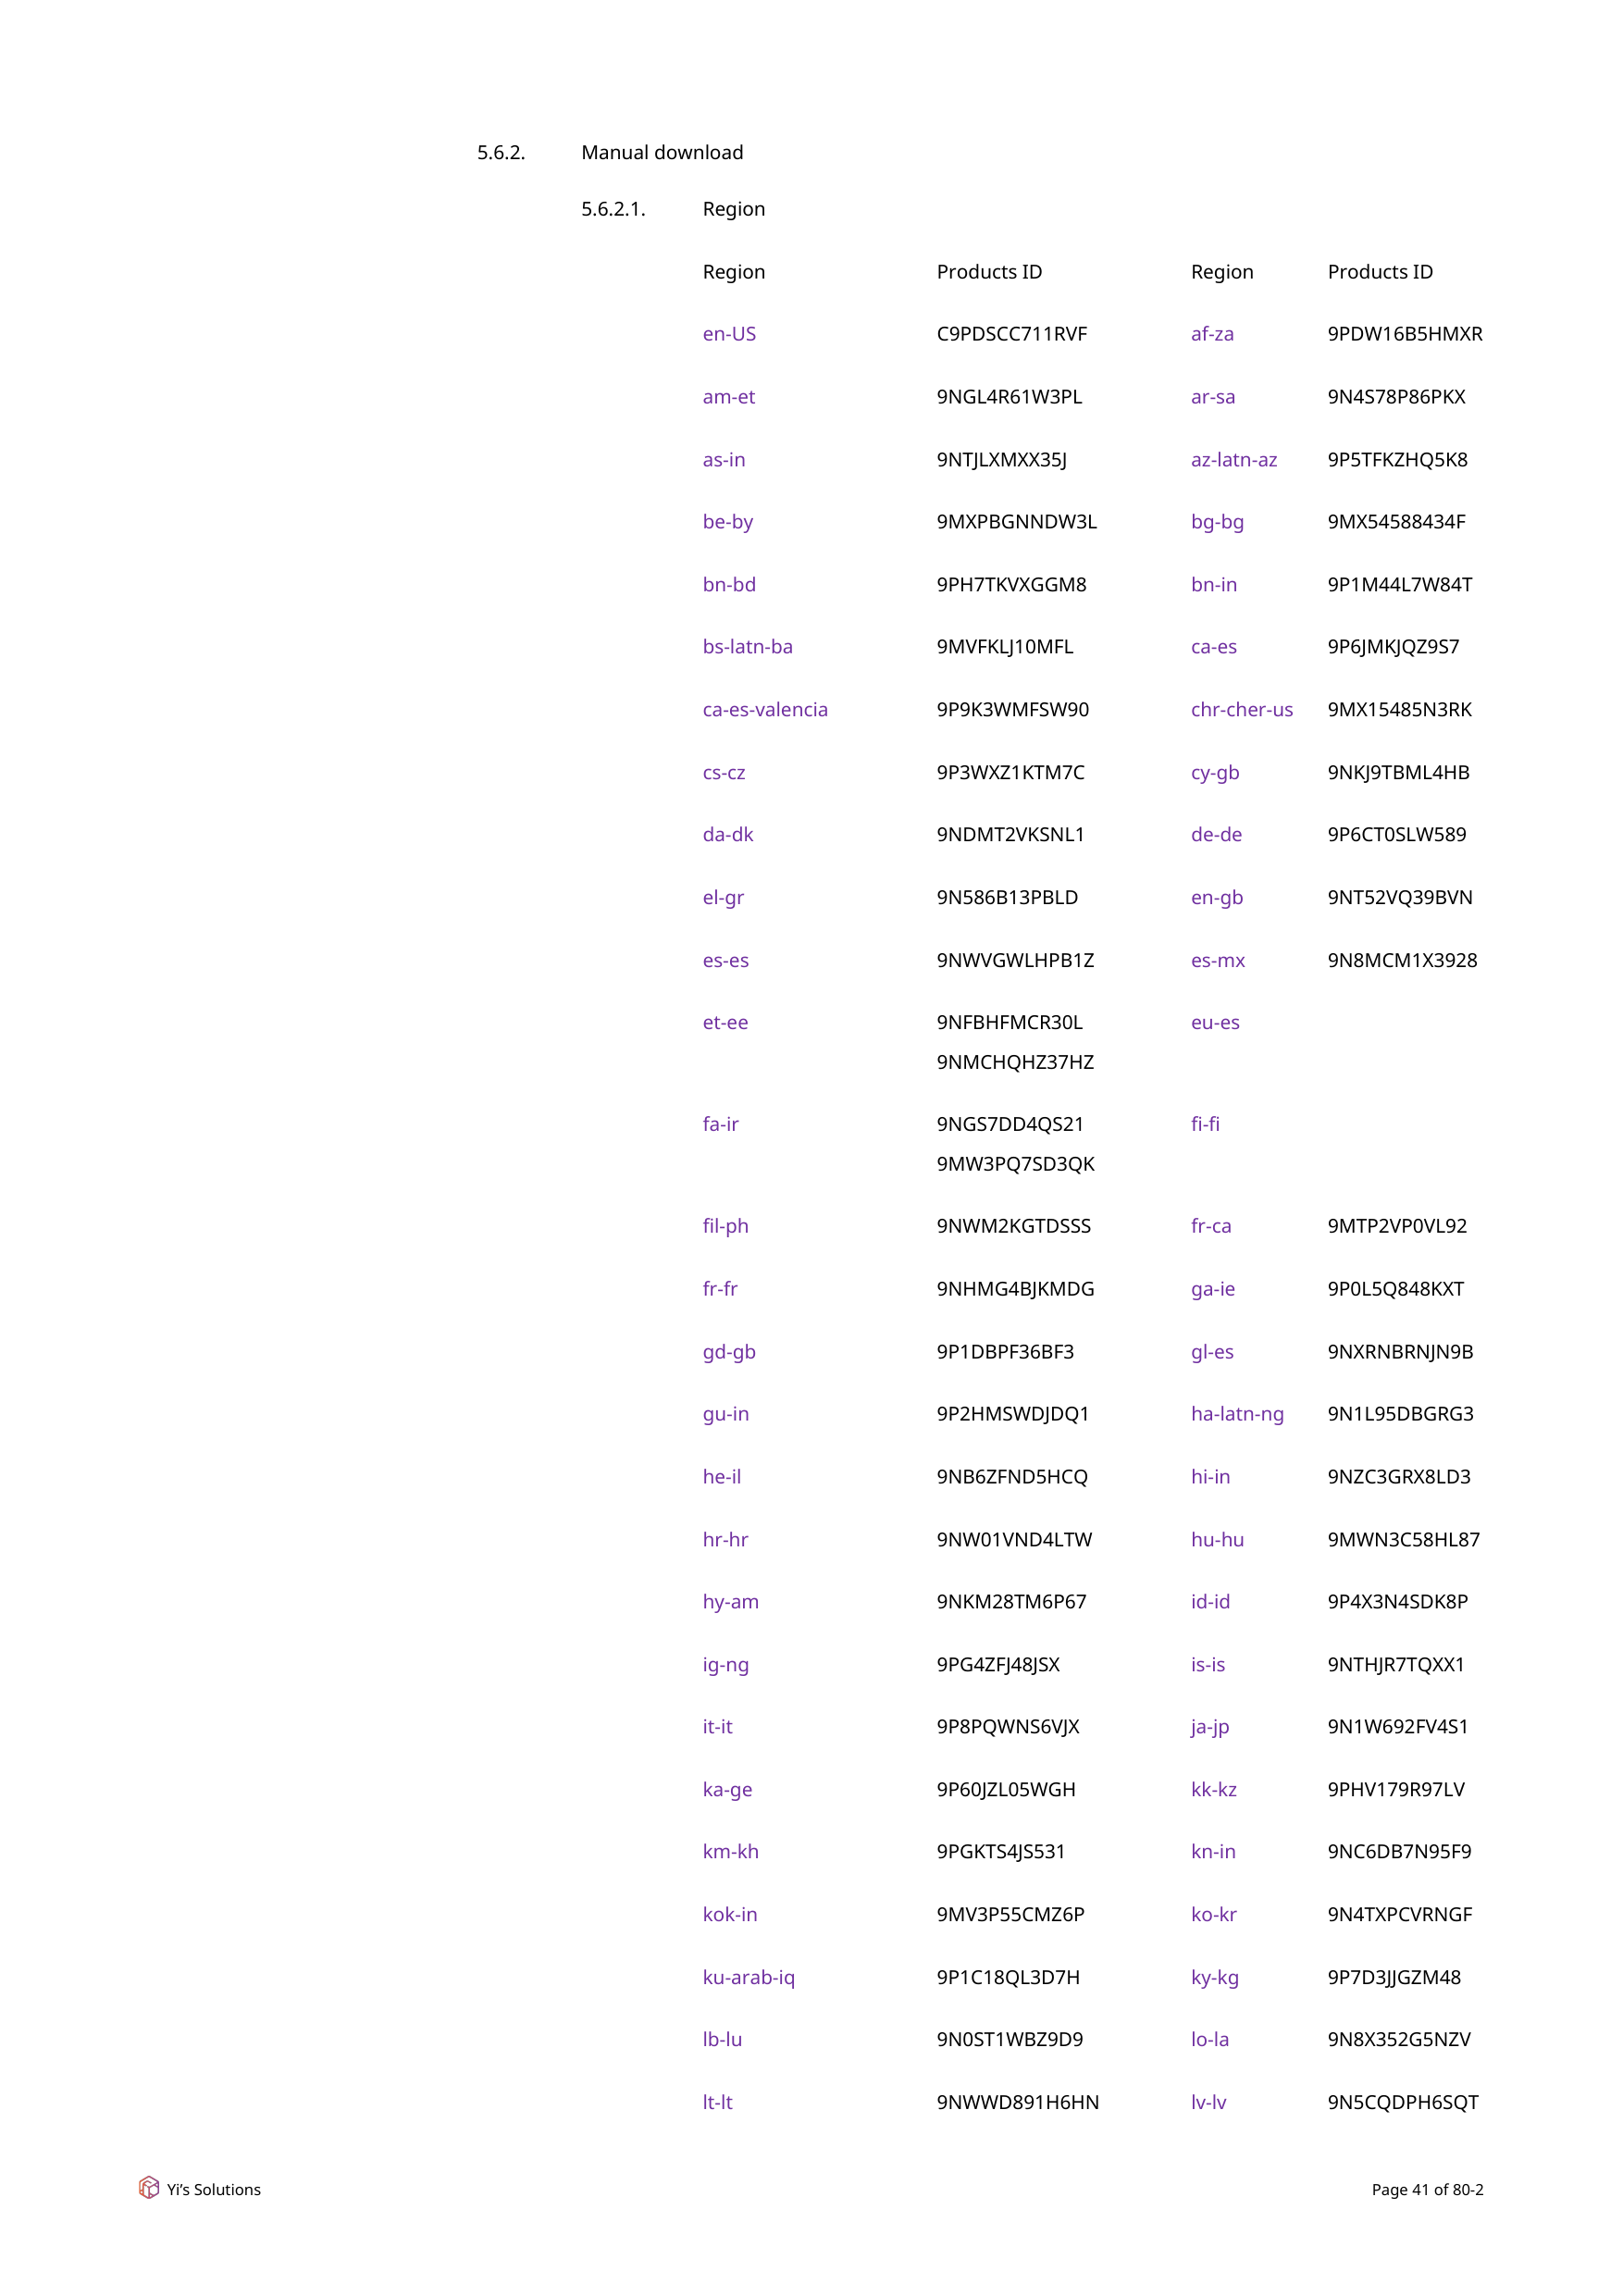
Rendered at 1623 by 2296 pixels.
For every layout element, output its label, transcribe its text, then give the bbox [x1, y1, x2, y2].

list et-ee 9NFBHFMCR30L eu-es 9NMCHQHZ37HZ [702, 1009, 1484, 1074]
list hr-hr 9NW01VND4LTW hu-hu 9MWN3C58HL87 [702, 1526, 1484, 1552]
list he-il 9NB6ZFND5HCQ hi-in 9NZC3GRX8LD3 [702, 1463, 1484, 1489]
list km-kh 9PGKTS4JS531 kn-in 9NC6DB7N95F9 [702, 1839, 1484, 1865]
list gd-gb 9P1DBPF36BF3 gl-es 9NXRNBRNJN9B [702, 1338, 1484, 1364]
list fa-ir 9NGS7DD4QS21 fi-fi 9MW3PQ7SD3QK [702, 1111, 1484, 1176]
list gu-in 9P2HMSWDJDQ1 ha-latn-ng 9N1L95DBGRG3 [702, 1400, 1484, 1427]
list lb-lu 9N0ST1WBZ9D9 lo-la 9N8X352G5NZV [702, 2026, 1484, 2053]
subtitle Region [581, 195, 1484, 222]
list ca-es-valencia 9P9K3WMFSW90 chr-cher-us 9MX15485N3RK [702, 696, 1484, 723]
list be-by 9MXPBGNNDW3L bg-bg 9MX54588434F [702, 508, 1484, 535]
list it-it 9P8PQWNS6VJX ja-jp 9N1W692FV4S1 [702, 1713, 1484, 1740]
list bs-latn-ba 9MVFKLJ10MFL ca-es 9P6JMKJQZ9S7 [702, 633, 1484, 660]
list el-gr 9N586B13PBLD en-gb 9NT52VQ39BVN [702, 884, 1484, 910]
list bn-bd 9PH7TKVXGGM8 bn-in 9P1M44L7W84T [702, 571, 1484, 597]
list hy-am 9NKM28TM6P67 id-id 9P4X3N4SDK8P [702, 1588, 1484, 1615]
list es-es 9NWVGWLHPB1Z es-mx 9N8MCM1X3928 [702, 947, 1484, 973]
list cs-cz 9P3WXZ1KTM7C cy-gb 9NKJ9TBML4HB [702, 759, 1484, 785]
list kok-in 9MV3P55CMZ6P ko-kr 9N4TXPCVRNGF [702, 1901, 1484, 1928]
list ku-arab-iq 9P1C18QL3D7H ky-kg 9P7D3JJGZM48 [702, 1964, 1484, 1990]
list as-in 9NTJLXMXX35J az-latn-az 9P5TFKZHQ5K8 [702, 446, 1484, 472]
list fr-fr 9NHMG4BJKMDG ga-ie 9P0L5Q848KXT [702, 1275, 1484, 1302]
list da-dk 9NDMT2VKSNL1 de-de 9P6CT0SLW589 [702, 821, 1484, 848]
list lt-lt 9NWWD891H6HN lv-lv 9N5CQDPH6SQT [702, 2089, 1484, 2116]
list am-et 9NGL4R61W3PL ar-sa 9N4S78P86PKX [702, 383, 1484, 410]
list fil-ph 9NWM2KGTDSSS fr-ca 9MTP2VP0VL92 [702, 1213, 1484, 1239]
picture [139, 2176, 159, 2199]
list en-US C9PDSCC711RVF af-za 9PDW16B5HMXR [702, 321, 1484, 347]
list ka-ge 9P60JZL05WGH kk-kz 9PHV179R97LV [702, 1776, 1484, 1802]
subtitle Manual download [477, 139, 1484, 165]
text Region Products ID Region Products ID [702, 258, 1484, 284]
list ig-ng 9PG4ZFJ48JSX is-is 9NTHJR7TQXX1 [702, 1651, 1484, 1677]
